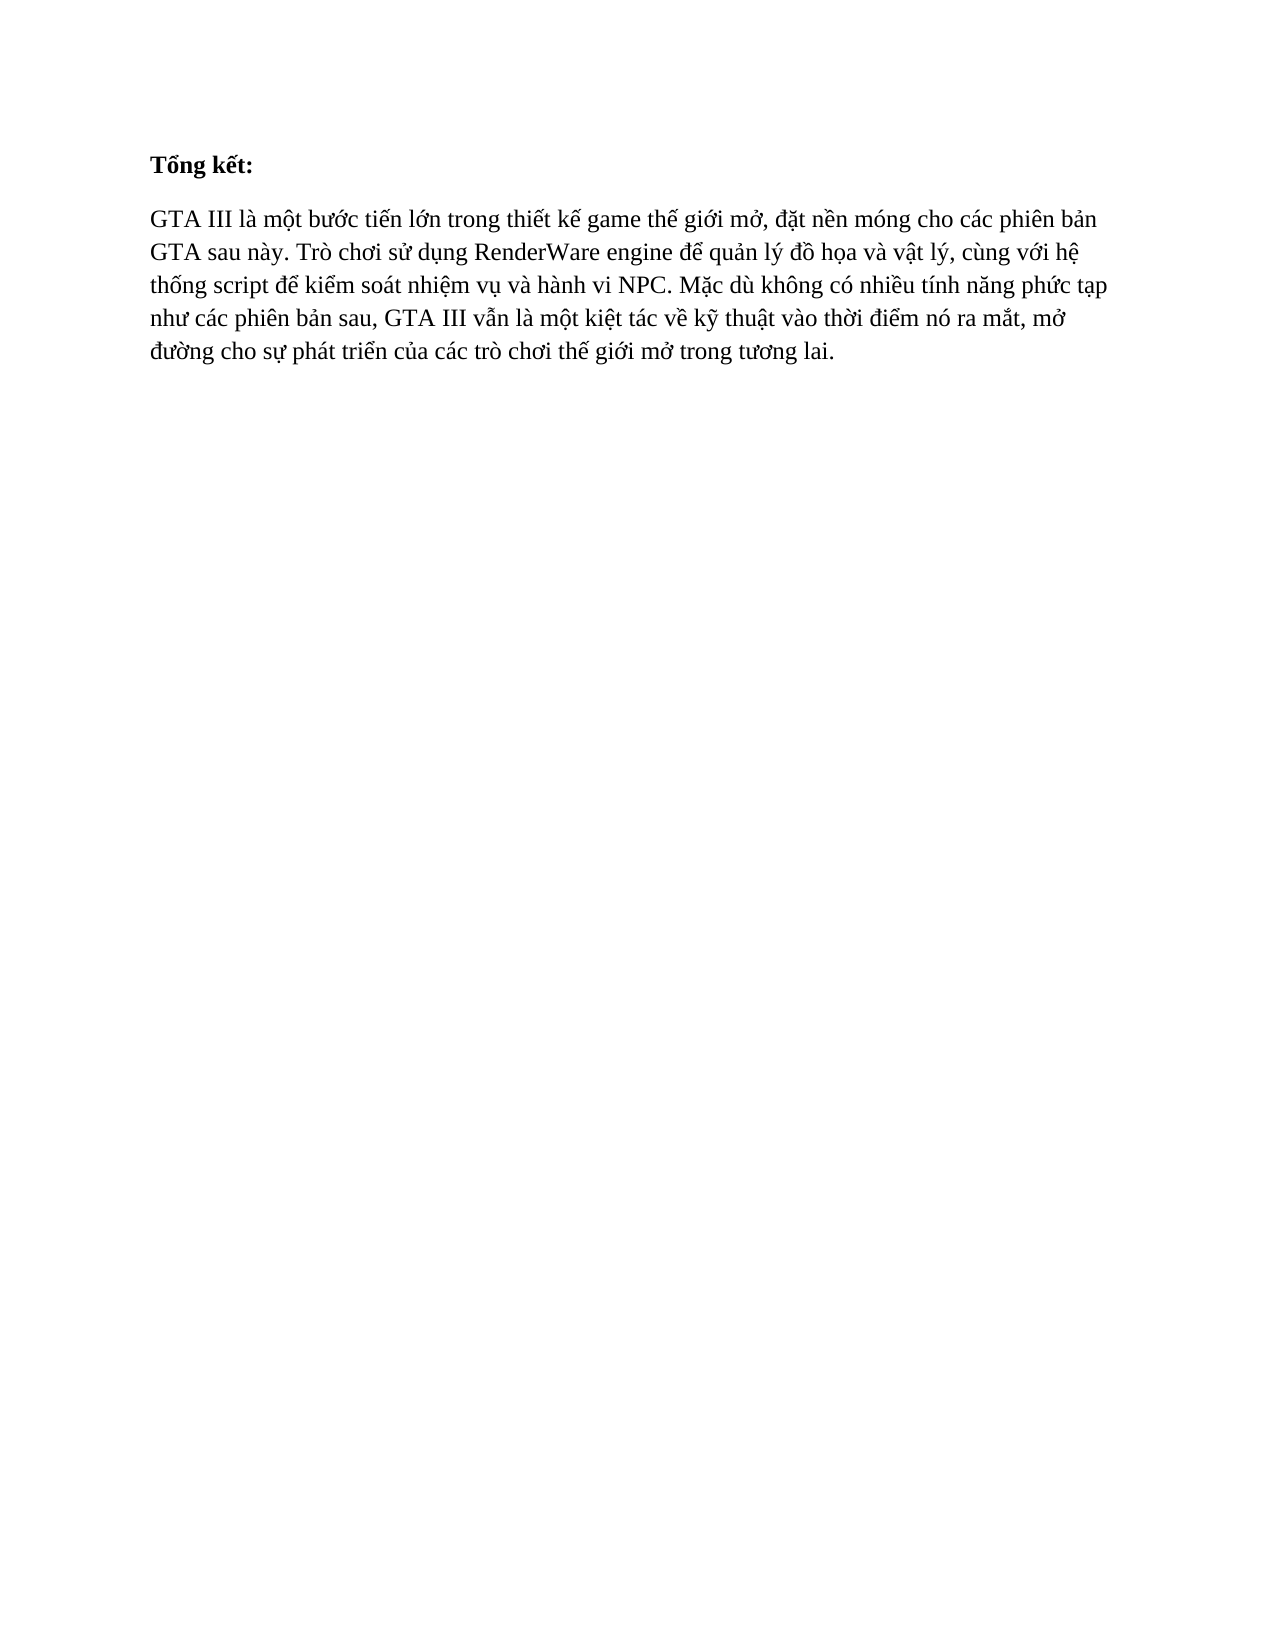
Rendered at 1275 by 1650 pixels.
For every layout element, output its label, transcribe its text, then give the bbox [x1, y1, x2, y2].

text Tổng kết: [150, 150, 1125, 179]
text GTA III là một bước tiến lớn trong thiết kế game thế giới mở, đặt nền móng cho các phiên bản GTA sau này. Trò chơi sử dụng RenderWare engine để quản lý đồ họa và vật lý, cùng với hệ thống script để kiểm soát nhiệm vụ và hành vi NPC. Mặc dù không có nhiều tính năng phức tạp như các phiên bản sau, GTA III vẫn là một kiệt tác về kỹ thuật vào thời điểm nó ra mắt, mở đường cho sự phát triển của các trò chơi thế giới mở trong tương lai. [150, 204, 1125, 365]
